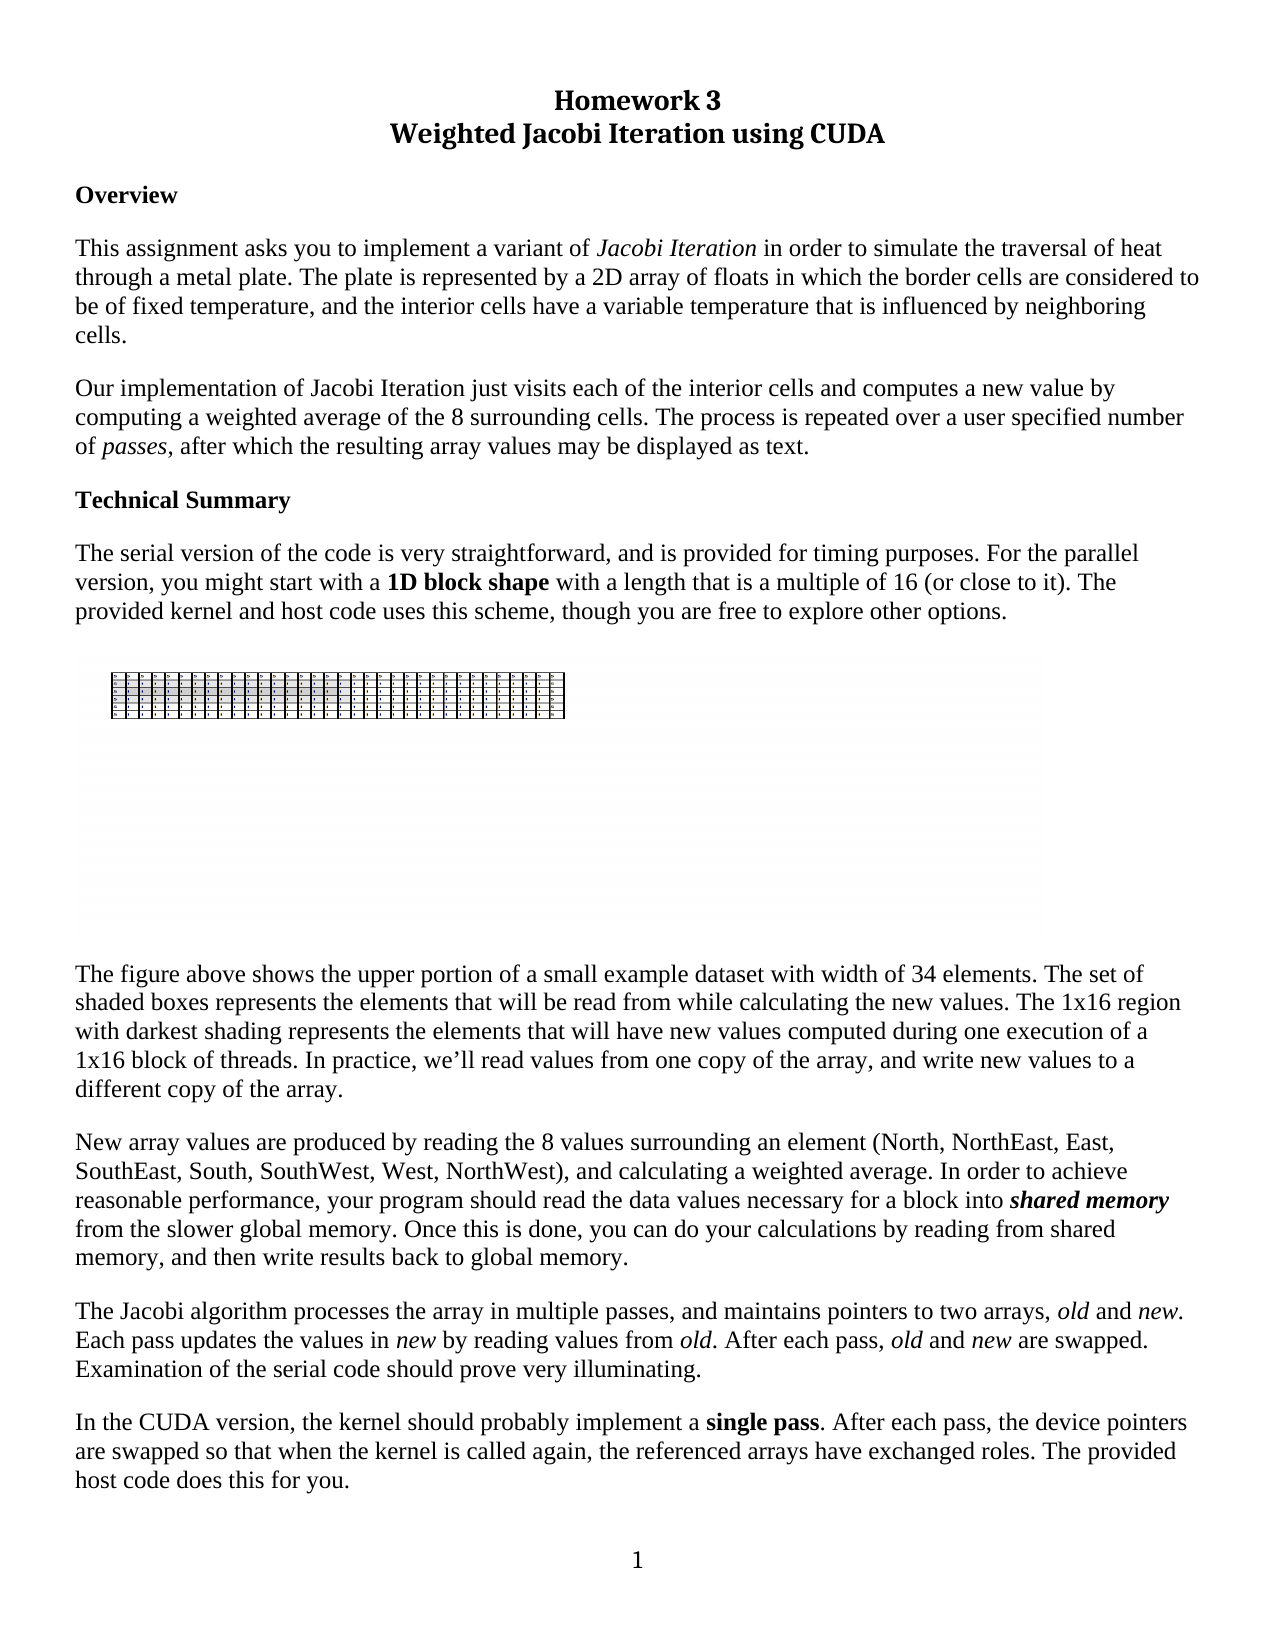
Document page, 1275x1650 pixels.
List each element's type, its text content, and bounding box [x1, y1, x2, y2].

picture [75, 649, 1043, 934]
text In the CUDA version, the kernel should probably implement a single pass. After each pass, the device pointers are swapped so that when the kernel is called again, the referenced arrays have exchanged roles. The provided host code does this for you. [75, 1407, 1200, 1494]
text Overview [75, 180, 1200, 208]
text Homework 3 [75, 84, 1200, 117]
text Technical Summary [75, 485, 1200, 513]
text Weighted Jacobi Iteration using CUDA [75, 117, 1200, 151]
text The serial version of the code is very straightforward, and is provided for timing purposes. For the parallel version, you might start with a 1D block shape with a length that is a multiple of 16 (or close to it). The provided kernel and host code uses this scheme, though you are free to explore other options. [75, 538, 1200, 625]
text New array values are produced by reading the 8 values surrounding an element (North, NorthEast, East, SouthEast, South, SouthWest, West, NorthWest), and calculating a weighted average. In order to achieve reasonable performance, your program should read the data values necessary for a block into shared memory from the slower global memory. Once this is done, you can do your calculations by reading from shared memory, and then write results back to global memory. [75, 1127, 1200, 1271]
text The Jacobi algorithm processes the array in multiple passes, and maintains pointers to two arrays, old and new. Each pass updates the values in new by reading values from old. After each pass, old and new are swapped. Examination of the serial code should prove very illuminating. [75, 1296, 1200, 1382]
text This assignment asks you to implement a variant of Jacobi Iteration in order to simulate the traversal of heat through a metal plate. The plate is represented by a 2D array of floats in which the border cells are considered to be of fixed temperature, and the interior cells have a variable temperature that is influenced by neighboring cells. [75, 233, 1200, 348]
text Our implementation of Jacobi Iteration just visits each of the interior cells and computes a new value by computing a weighted average of the 8 surrounding cells. The process is repeated over a user specified number of passes, after which the resulting array values may be displayed as text. [75, 373, 1200, 460]
text The figure above shows the upper portion of a small example dataset with width of 34 elements. The set of shaded boxes represents the elements that will be read from while calculating the new values. The 1x16 region with darkest shading represents the elements that will have new values computed during one execution of a 1x16 block of threads. In practice, we’ll read values from one copy of the array, and write new values to a different copy of the array. [75, 959, 1200, 1102]
